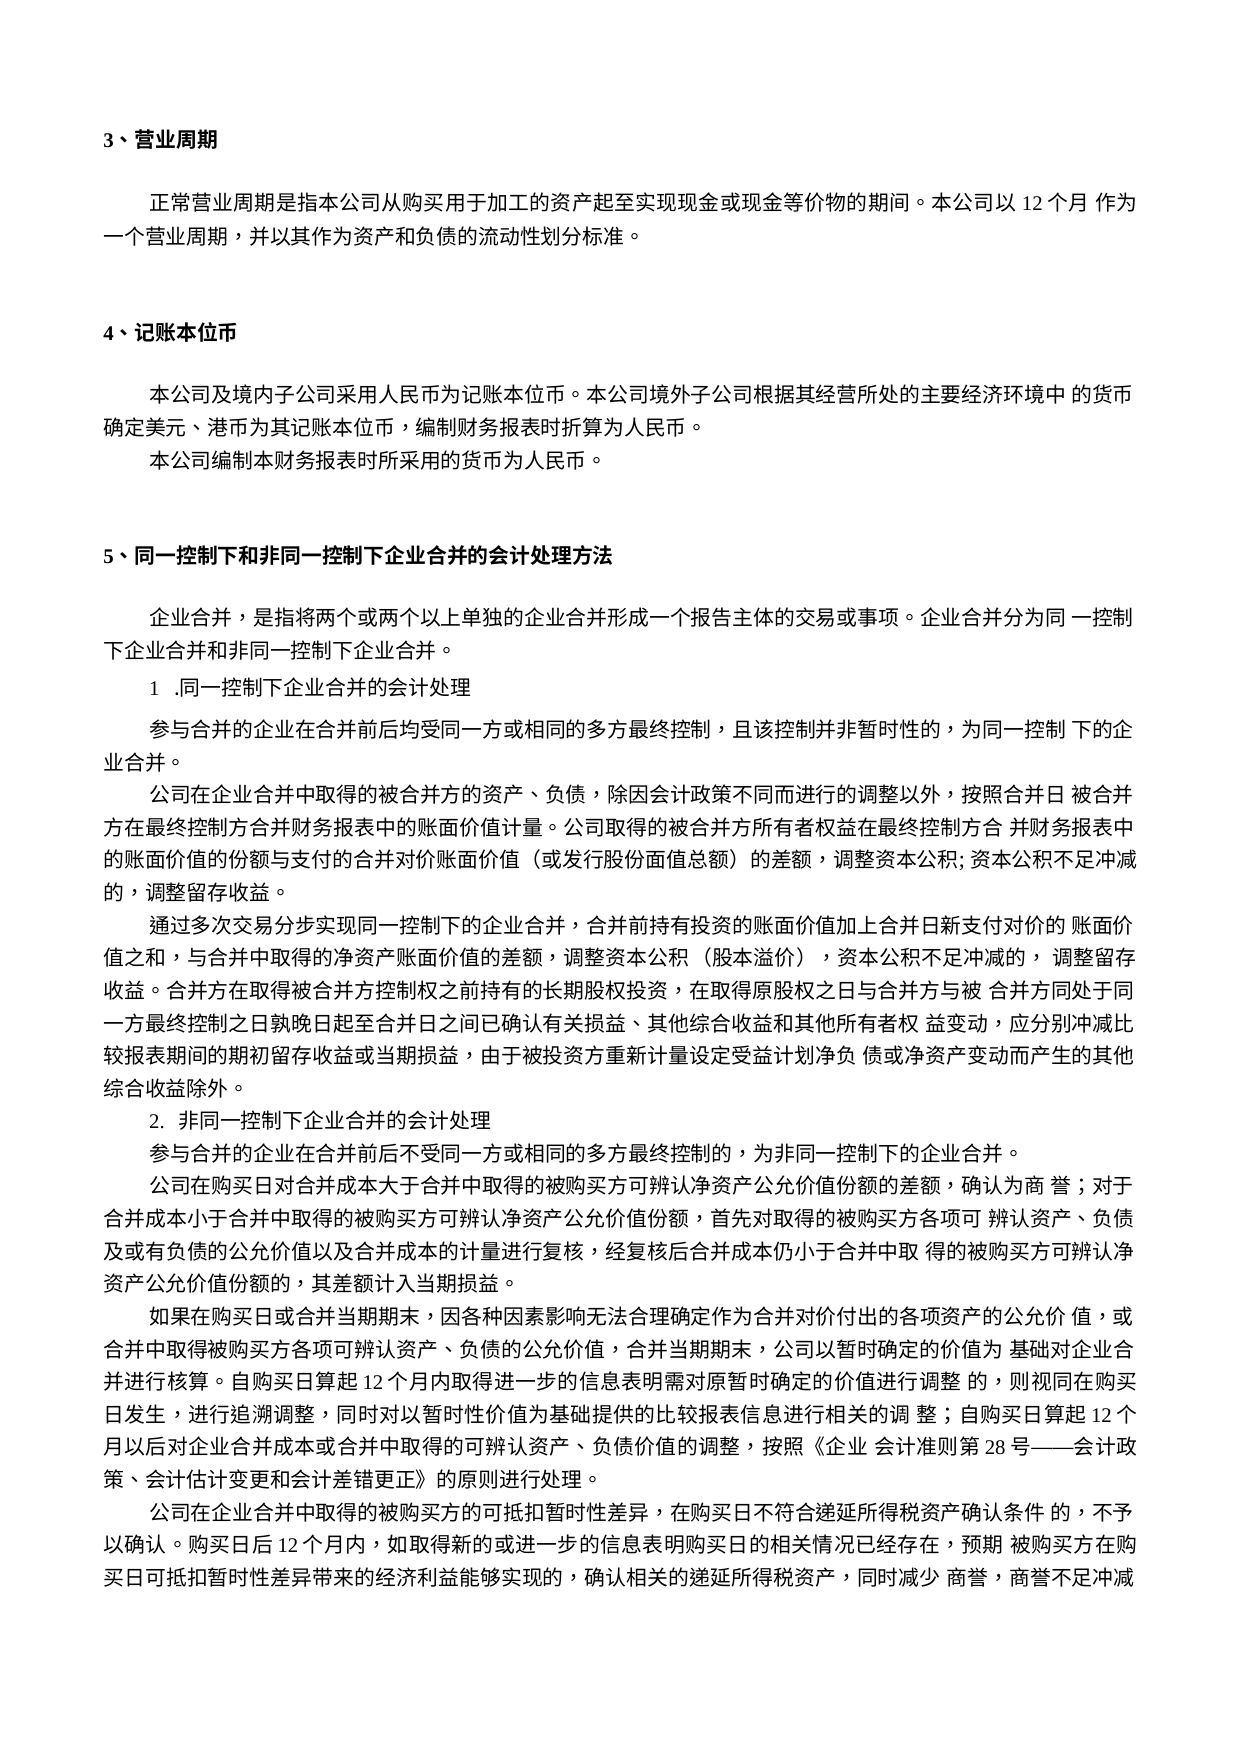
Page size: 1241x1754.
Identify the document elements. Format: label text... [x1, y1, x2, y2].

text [103, 1494, 1137, 1591]
text 公司在企业合并中取得的被合并方的资产、负债，除因会计政策不同而进行的调整以外，按照合并日 被合并方在最终控制方合并财务报表中的账面价值计量。公司取得的被合并方所有者权益在最终控制方合 并财务报表中的账面价值的份额与支付的合并对价账面价值（或发行股份面值总额）的差额，调整资本公积; 资本公积不足冲减的，调整留存收益。 [103, 777, 1137, 907]
subtitle 3、营业周期 [103, 121, 1137, 154]
text 通过多次交易分步实现同一控制下的企业合并，合并前持有投资的账面价值加上合并日新支付对价的 账面价值之和，与合并中取得的净资产账面价值的差额，调整资本公积（股本溢价），资本公积不足冲减的， 调整留存收益。合并方在取得被合并方控制权之前持有的长期股权投资，在取得原股权之日与合并方与被 合并方同处于同一方最终控制之日孰晚日起至合并日之间已确认有关损益、其他综合收益和其他所有者权 益变动，应分别冲减比较报表期间的期初留存收益或当期损益，由于被投资方重新计量设定受益计划净负 债或净资产变动而产生的其他综合收益除外。 [103, 907, 1137, 1103]
text 公司在购买日对合并成本大于合并中取得的被购买方可辨认净资产公允价值份额的差额，确认为商 誉；对于合并成本小于合并中取得的被购买方可辨认净资产公允价值份额，首先对取得的被购买方各项可 辨认资产、负债及或有负债的公允价值以及合并成本的计量进行复核，经复核后合并成本仍小于合并中取 得的被购买方可辨认净资产公允价值份额的，其差额计入当期损益。 [103, 1168, 1137, 1298]
subtitle 5、同一控制下和非同一控制下企业合并的会计处理方法 [103, 538, 1137, 570]
subtitle 4、记账本位币 [103, 314, 1137, 347]
text 本公司及境内子公司采用人民币为记账本位币。本公司境外子公司根据其经营所处的主要经济环境中 的货币确定美元、港币为其记账本位币，编制财务报表时折算为人民币。 [103, 376, 1137, 442]
list 非同一控制下企业合并的会计处理 [103, 1103, 1137, 1135]
text 参与合并的企业在合并前后均受同一方或相同的多方最终控制，且该控制并非暂时性的，为同一控制 下的企业合并。 [103, 711, 1137, 777]
text 参与合并的企业在合并前后不受同一方或相同的多方最终控制的，为非同一控制下的企业合并。 [103, 1135, 1137, 1168]
list .同一控制下企业合并的会计处理 [103, 673, 1137, 702]
text 企业合并，是指将两个或两个以上单独的企业合并形成一个报告主体的交易或事项。企业合并分为同 一控制下企业合并和非同一控制下企业合并。 [103, 599, 1137, 665]
text 如果在购买日或合并当期期末，因各种因素影响无法合理确定作为合并对价付出的各项资产的公允价 值，或合并中取得被购买方各项可辨认资产、负债的公允价值，合并当期期末，公司以暂时确定的价值为 基础对企业合并进行核算。自购买日算起12个月内取得进一步的信息表明需对原暂时确定的价值进行调整 的，则视同在购买日发生，进行追溯调整，同时对以暂时性价值为基础提供的比较报表信息进行相关的调 整；自购买日算起12个月以后对企业合并成本或合并中取得的可辨认资产、负债价值的调整，按照《企业 会计准则第28号——会计政策、会计估计变更和会计差错更正》的原则进行处理。 [103, 1298, 1137, 1494]
text 本公司编制本财务报表时所采用的货币为人民币。 [103, 442, 1137, 475]
text 正常营业周期是指本公司从购买用于加工的资产起至实现现金或现金等价物的期间。本公司以12个月 作为一个营业周期，并以其作为资产和负债的流动性划分标准。 [103, 184, 1137, 252]
